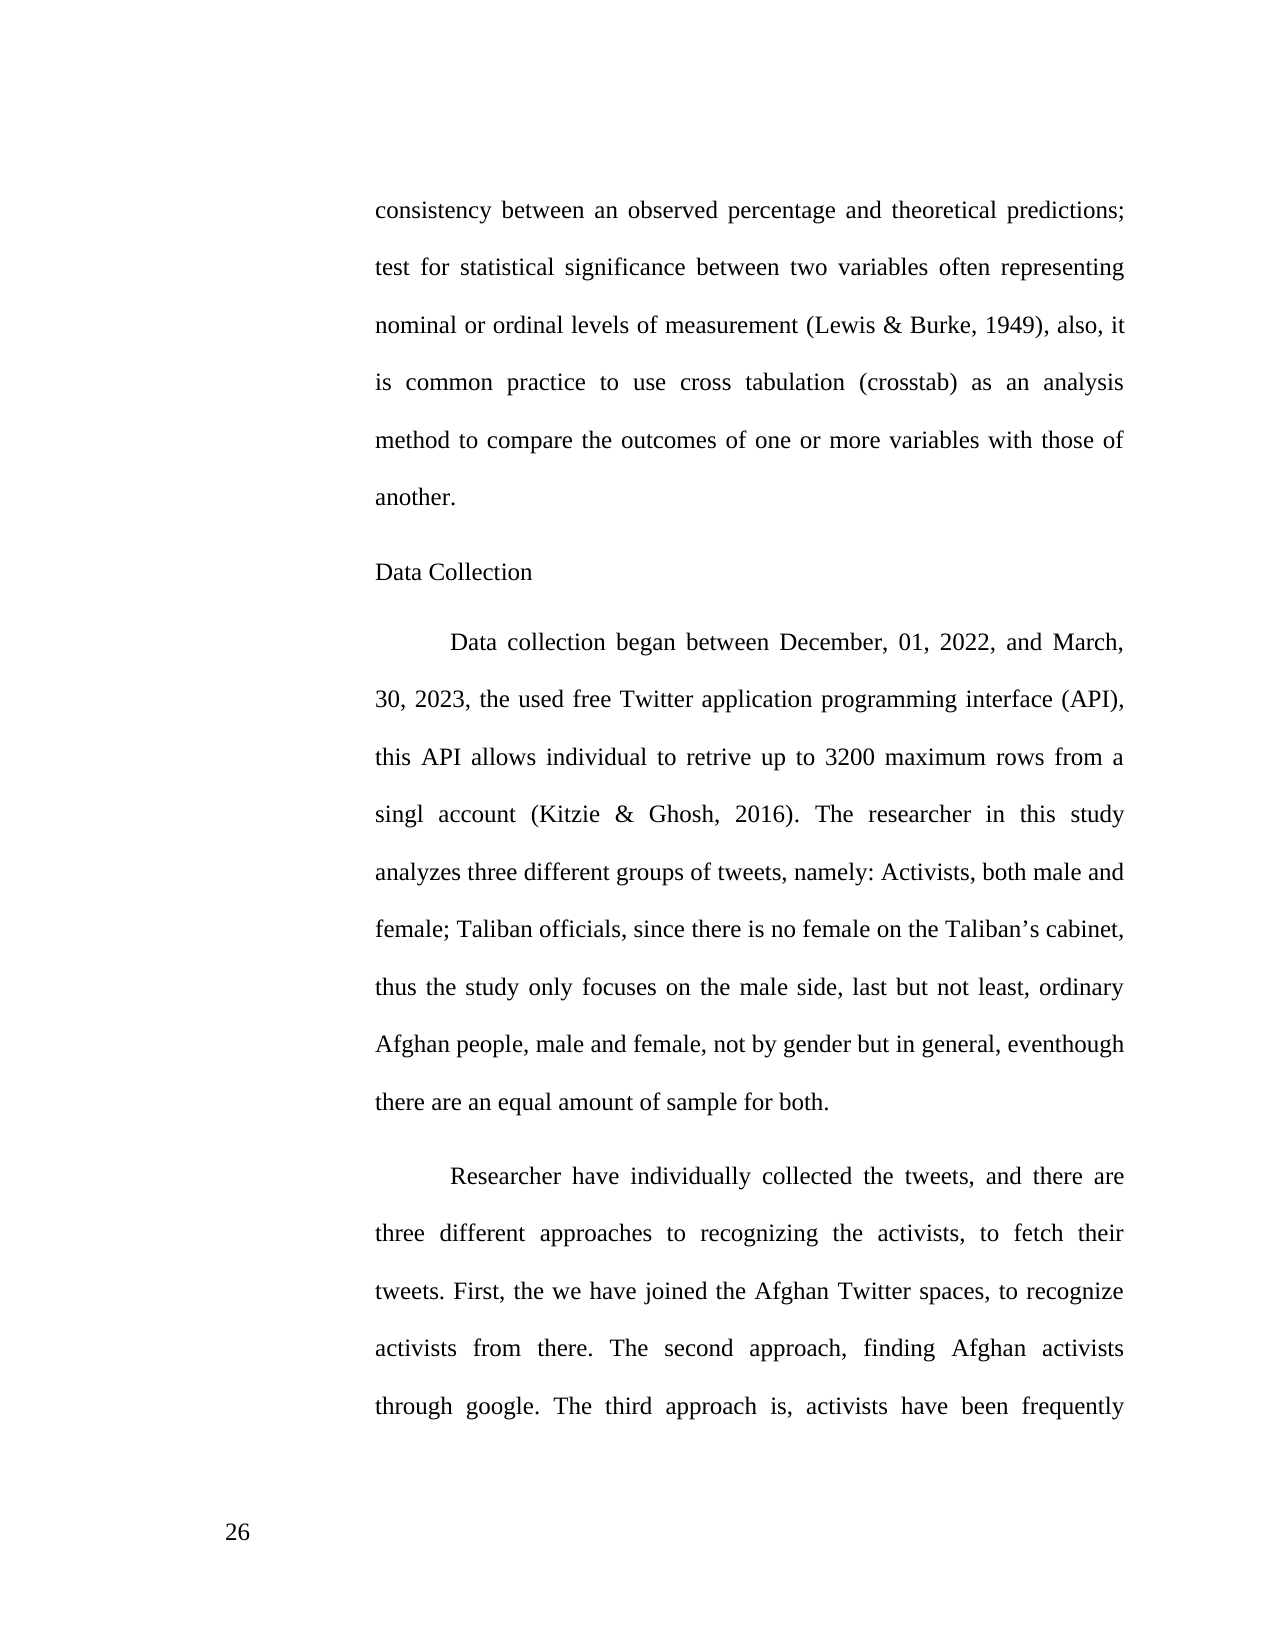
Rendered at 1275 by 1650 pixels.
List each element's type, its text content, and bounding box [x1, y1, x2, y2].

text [375, 195, 1125, 511]
text Data collection began between December, 01, 2022, and March, 30, 2023, the used free Twitter application programming interface (API), this API allows individual to retrive up to 3200 maximum rows from a singl account. The researcher in this study analyzes three different groups of tweets, namely: Activists, both male and female; Taliban officials, since there is no female on the Taliban’s cabinet, thus the study only focuses on the male side, last but not least, ordinary Afghan people, male and female, not by gender but in general, eventhough there are an equal amount of sample for both. [375, 627, 1125, 1115]
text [375, 1161, 1125, 1419]
subtitle Data Collection [375, 557, 1125, 585]
